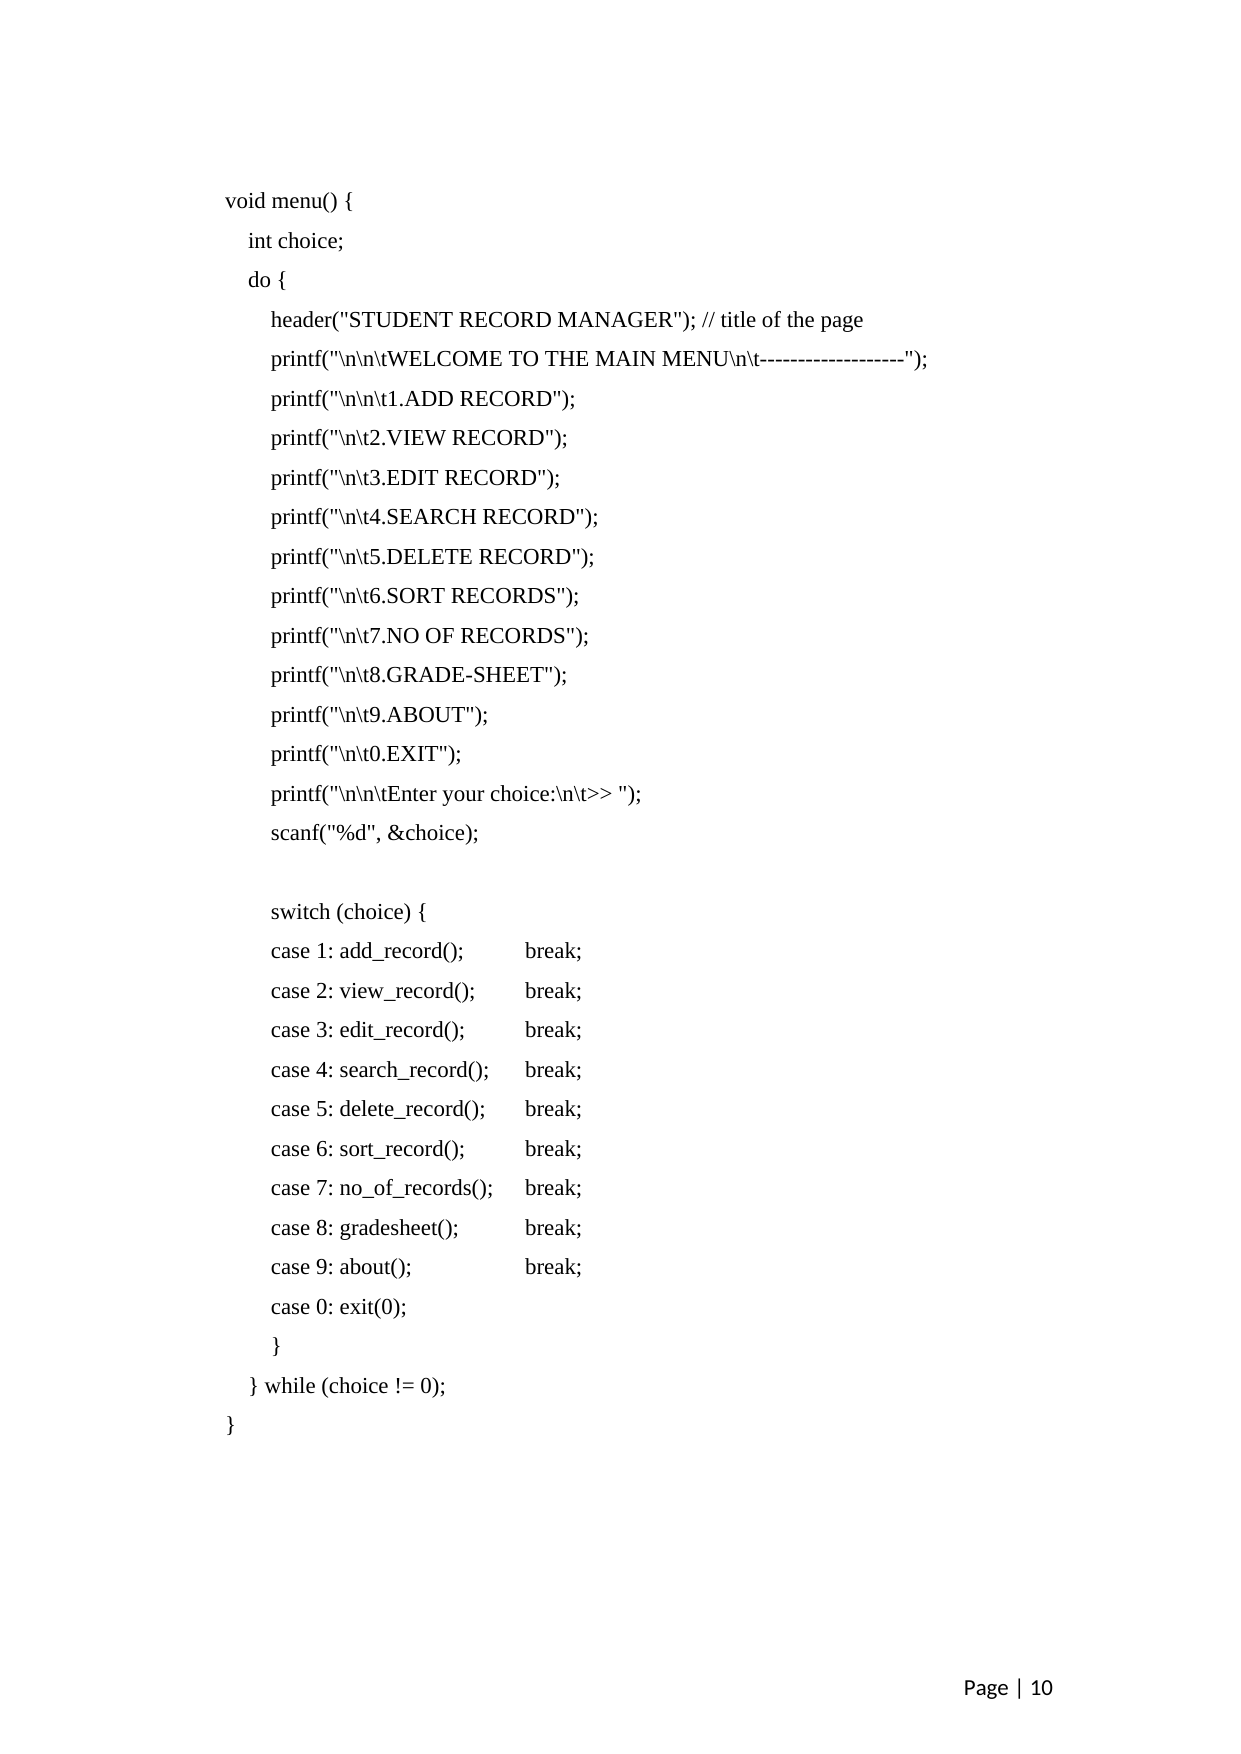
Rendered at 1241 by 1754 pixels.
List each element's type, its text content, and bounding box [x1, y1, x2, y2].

text } while (choice != 0); [225, 1372, 1053, 1398]
text printf("\n\t4.SEARCH RECORD"); [225, 503, 1053, 530]
text case 4: search_record(); break; [225, 1056, 1053, 1082]
text switch (choice) { [225, 898, 1053, 924]
text printf("\n\t2.VIEW RECORD"); [225, 424, 1053, 451]
text printf("\n\t9.ABOUT"); [225, 701, 1053, 727]
text printf("\n\t0.EXIT"); [225, 740, 1053, 767]
text case 1: add_record(); break; [225, 938, 1053, 964]
text case 7: no_of_records(); break; [225, 1174, 1053, 1201]
text scanf("%d", &choice); [225, 819, 1053, 846]
text do { [225, 266, 1053, 293]
text case 5: delete_record(); break; [225, 1096, 1053, 1122]
text case 0: exit(0); [225, 1293, 1053, 1319]
text void menu() { [225, 187, 1053, 214]
text printf("\n\t8.GRADE-SHEET"); [225, 661, 1053, 688]
text int choice; [225, 227, 1053, 253]
text printf("\n\n\tWELCOME TO THE MAIN MENU\n\t-------------------"); [225, 345, 1053, 372]
text printf("\n\t7.NO OF RECORDS"); [225, 622, 1053, 648]
text printf("\n\t3.EDIT RECORD"); [225, 464, 1053, 490]
text case 3: edit_record(); break; [225, 1017, 1053, 1043]
text header("STUDENT RECORD MANAGER"); // title of the page [225, 306, 1053, 332]
text printf("\n\t5.DELETE RECORD"); [225, 543, 1053, 569]
text } [225, 1332, 1053, 1359]
text case 8: gradesheet(); break; [225, 1214, 1053, 1240]
text case 6: sort_record(); break; [225, 1135, 1053, 1161]
text } [225, 1411, 1053, 1438]
text printf("\n\n\t1.ADD RECORD"); [225, 385, 1053, 411]
text printf("\n\t6.SORT RECORDS"); [225, 582, 1053, 609]
text case 9: about(); break; [225, 1253, 1053, 1280]
text printf("\n\n\tEnter your choice:\n\t>> "); [225, 780, 1053, 806]
text case 2: view_record(); break; [225, 977, 1053, 1003]
